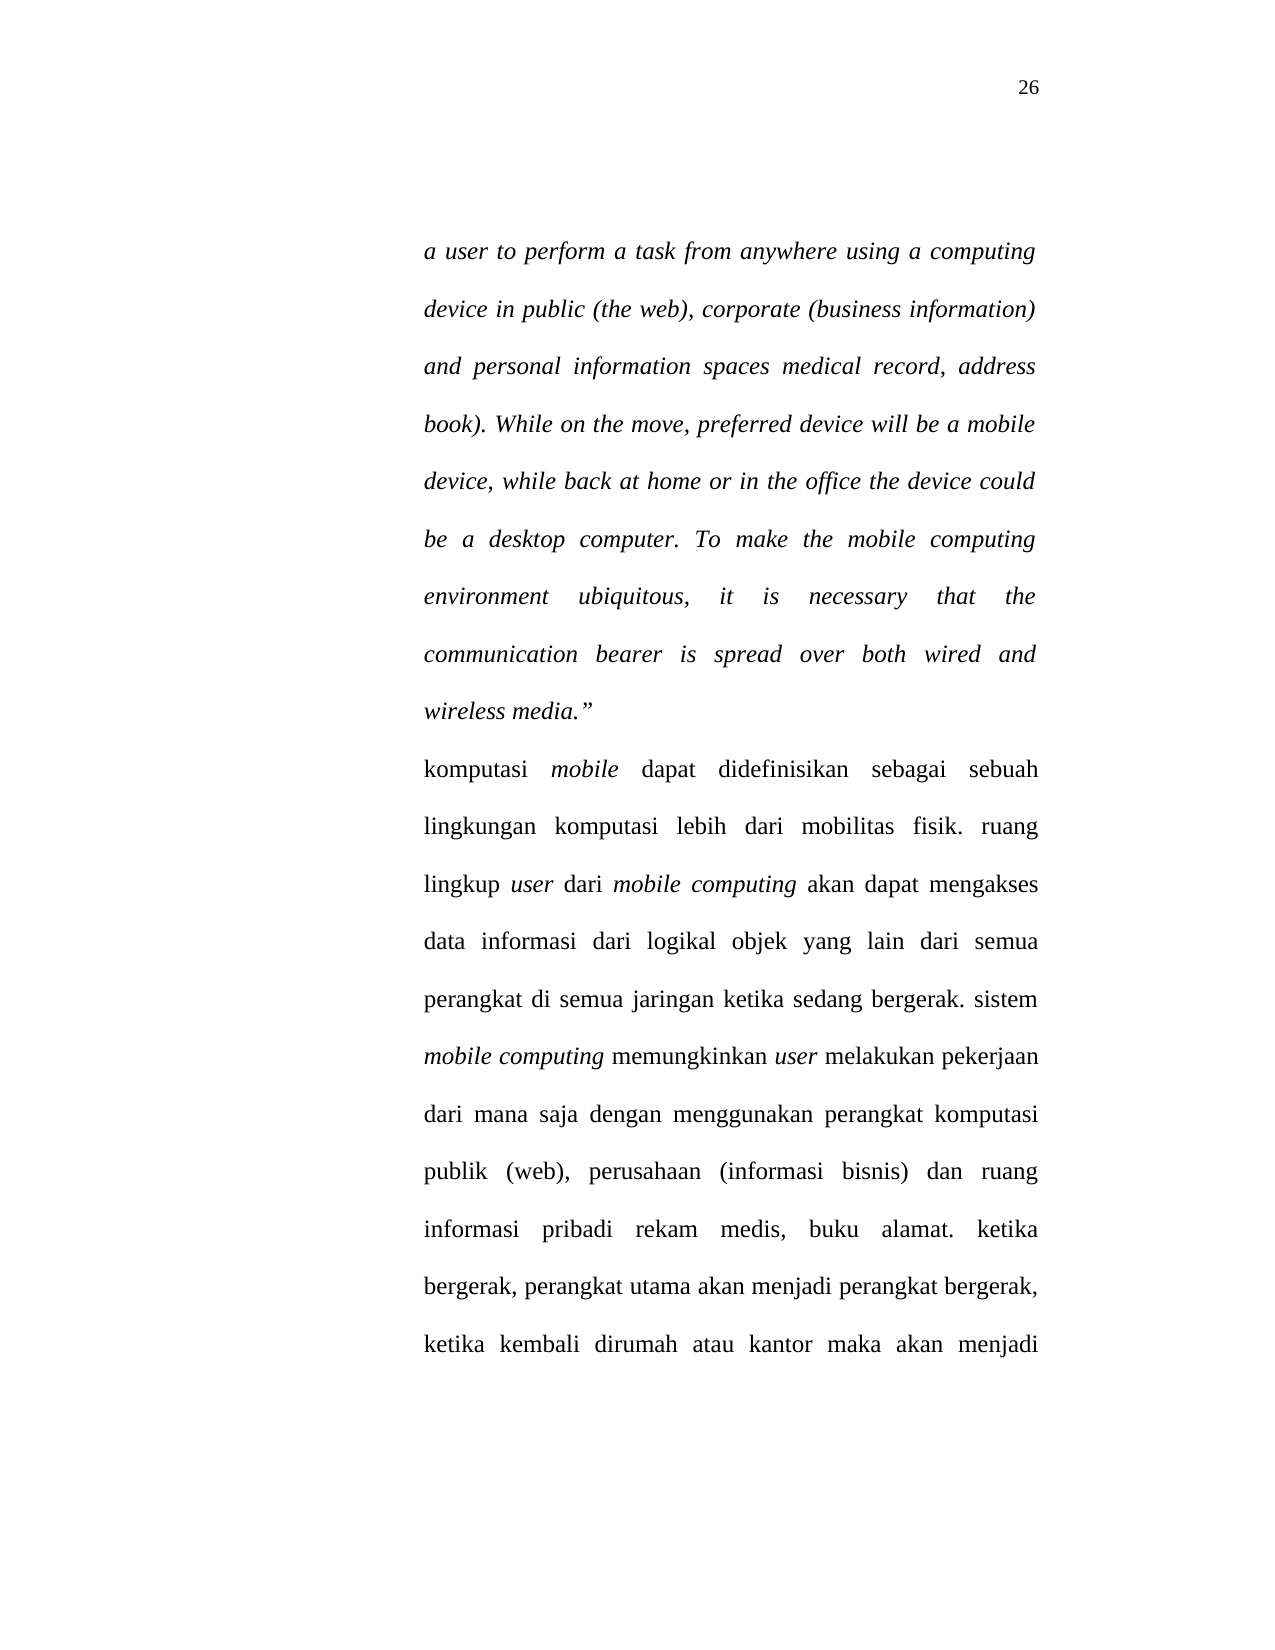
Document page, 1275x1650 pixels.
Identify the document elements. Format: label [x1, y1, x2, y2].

list [424, 236, 1039, 725]
list [424, 754, 1039, 1357]
